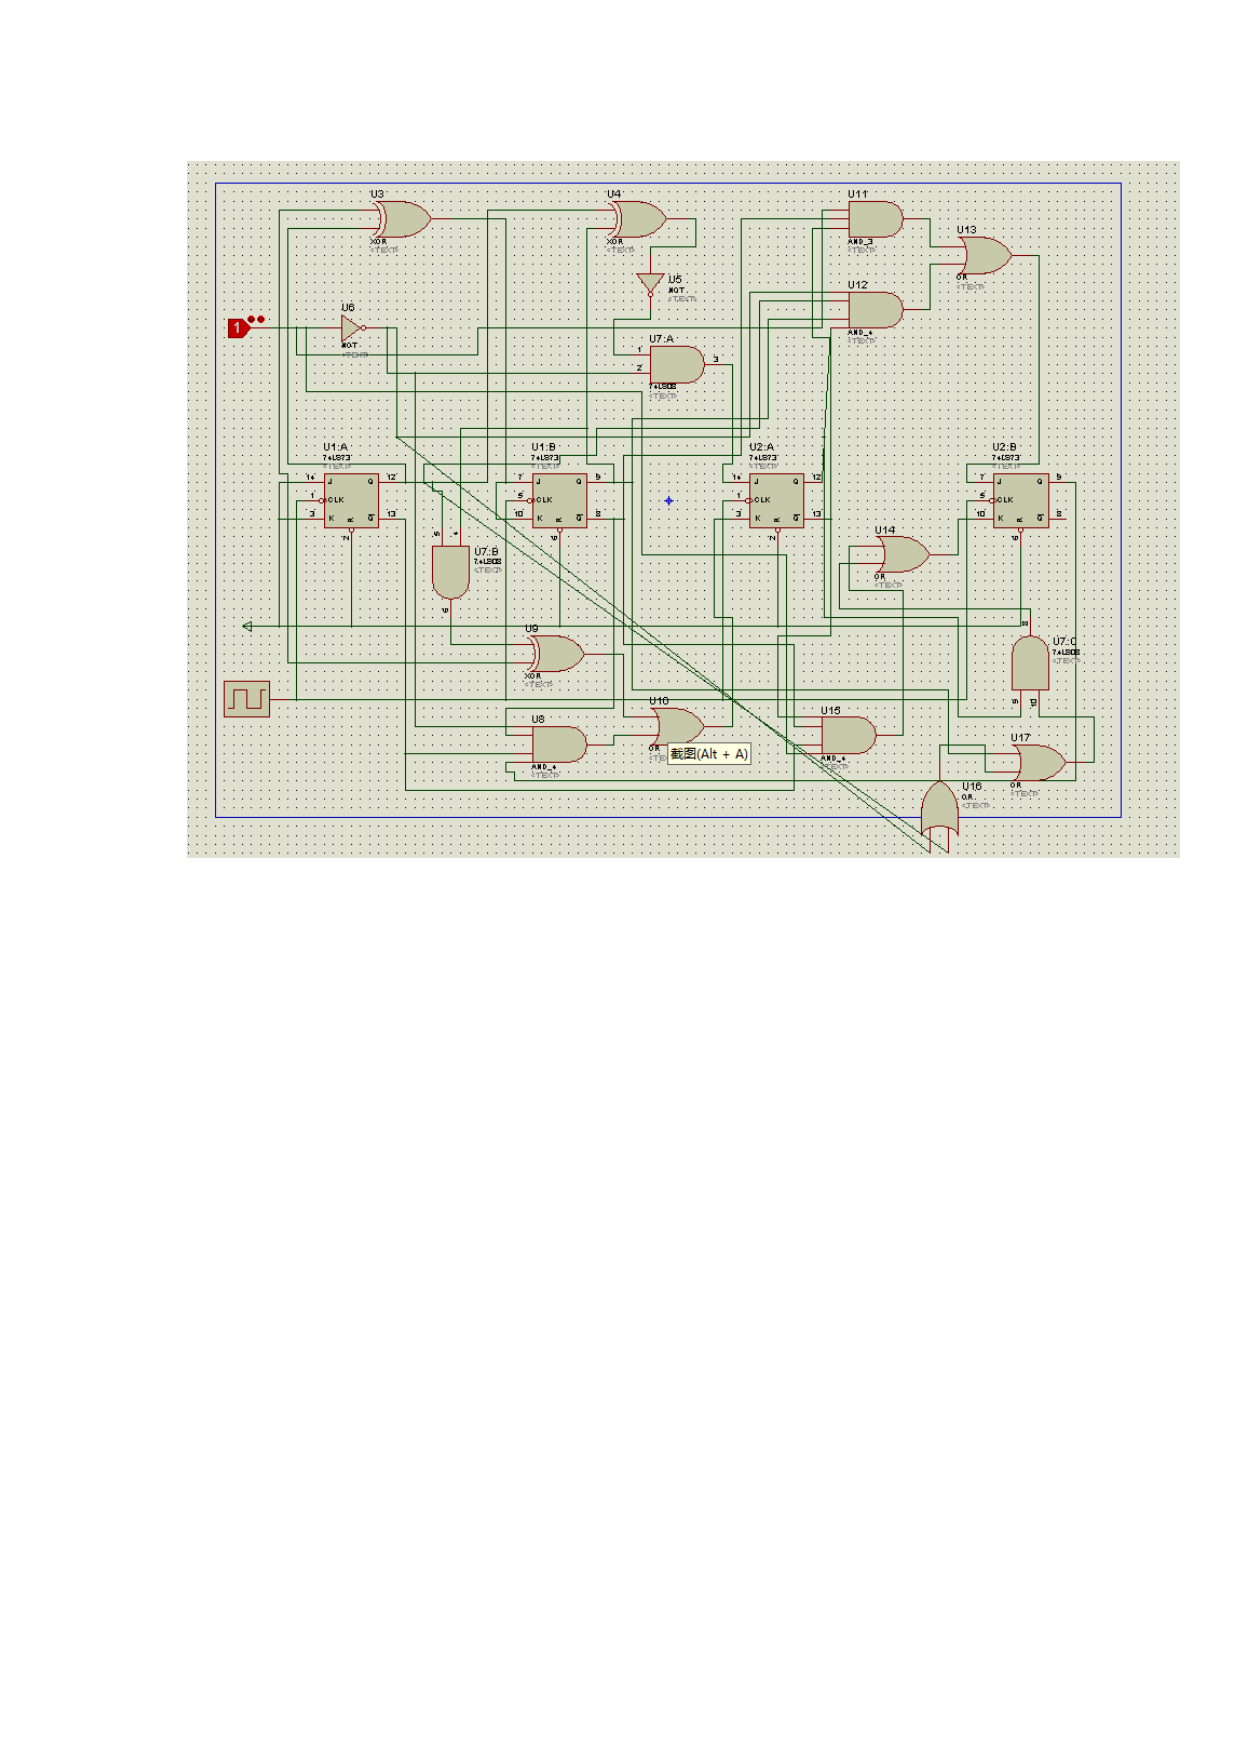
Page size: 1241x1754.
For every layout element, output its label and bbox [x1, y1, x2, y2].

picture [187, 161, 1180, 858]
